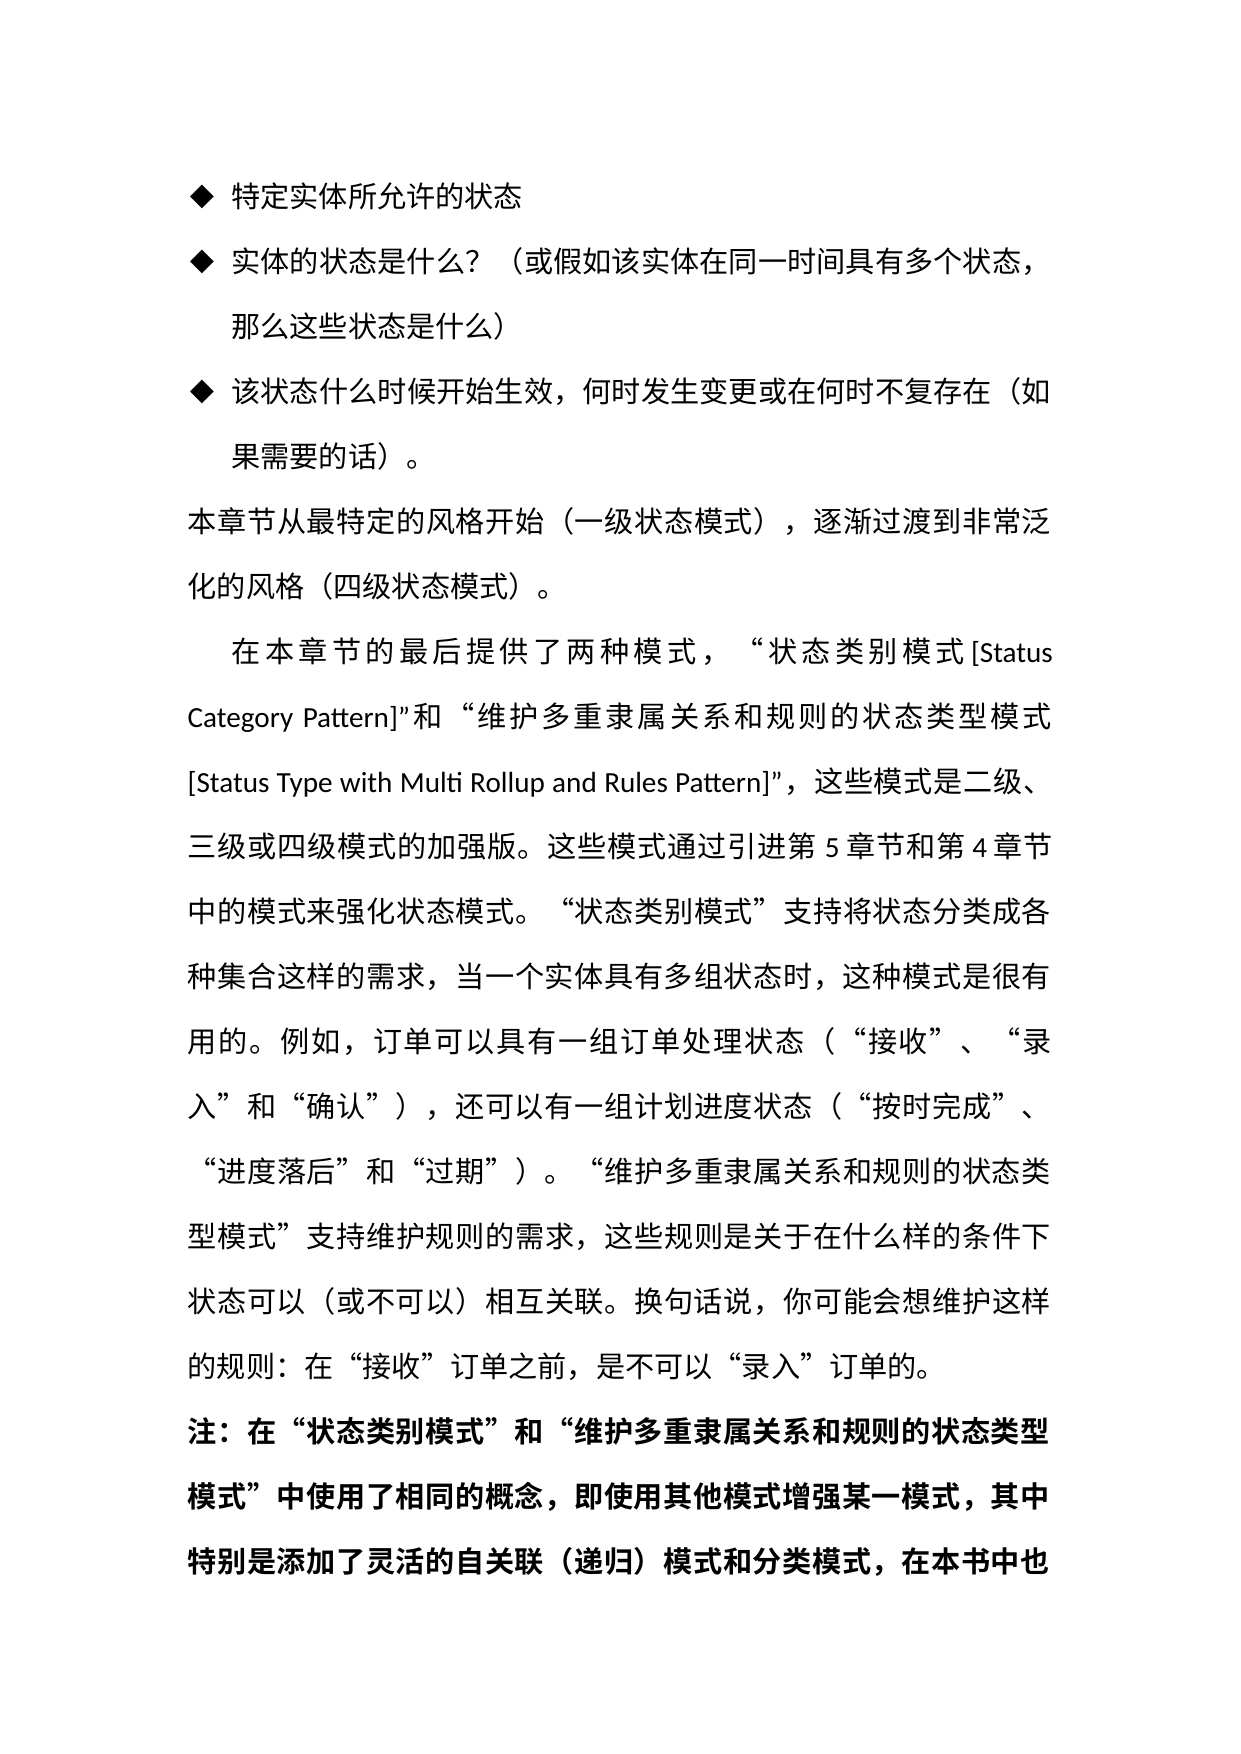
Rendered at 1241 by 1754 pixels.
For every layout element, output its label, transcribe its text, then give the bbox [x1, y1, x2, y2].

list 特定实体所允许的状态 [187, 162, 1053, 227]
list 该状态什么时候开始生效，何时发生变更或在何时不复存在（如果需要的话）。 [187, 357, 1053, 487]
text 本章节从最特定的风格开始（一级状态模式），逐渐过渡到非常泛化的风格（四级状态模式）。 [187, 487, 1053, 617]
list 实体的状态是什么？（或假如该实体在同一时间具有多个状态，那么这些状态是什么） [187, 227, 1053, 357]
text 在本章节的最后提供了两种模式，“状态类别模式[Status Category Pattern]”和“维护多重隶属关系和规则的状态类型模式[Status Type with Multi Rollup and Rules Pattern]”，这些模式是二级、三级或四级模式的加强版。这些模式通过引进第5章节和第4章节中的模式来强化状态模式。“状态类别模式”支持将状态分类成各种集合这样的需求，当一个实体具有多组状态时，这种模式是很有用的。例如，订单可以具有一组订单处理状态（“接收”、“录入”和“确认”），还可以有一组计划进度状态（“按时完成”、“进度落后”和“过期”）。“维护多重隶属关系和规则的状态类型模式”支持维护规则的需求，这些规则是关于在什么样的条件下状态可以（或不可以）相互关联。换句话说，你可能会想维护这样的规则：在“接收”订单之前，是不可以“录入”订单的。 [187, 617, 1053, 1397]
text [187, 1397, 1053, 1592]
